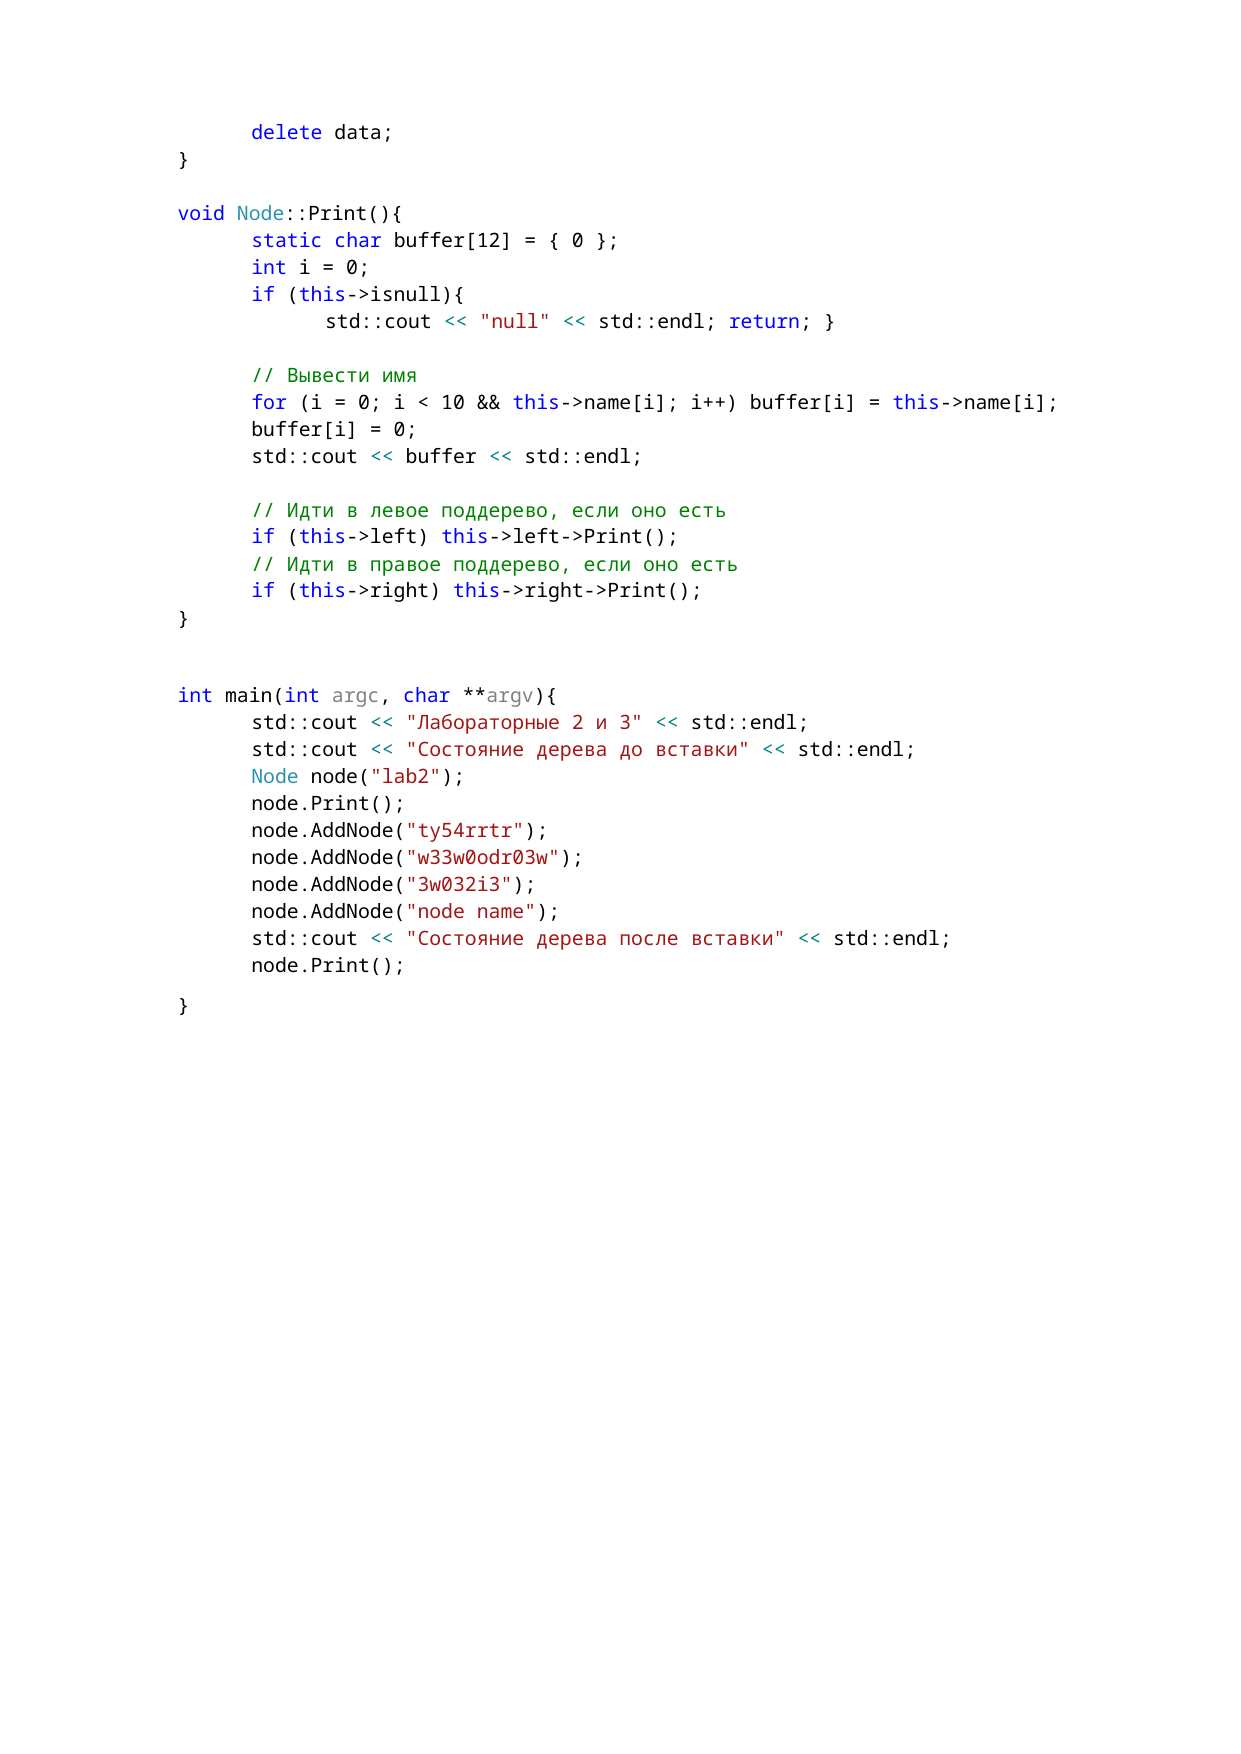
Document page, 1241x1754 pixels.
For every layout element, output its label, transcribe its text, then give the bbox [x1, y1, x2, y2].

text // Идти в левое поддерево, если оно есть [177, 496, 1152, 523]
text int main(int argc, char **argv){ [177, 681, 1152, 708]
text std::cout << buffer << std::endl; [177, 442, 1152, 469]
text node.AddNode("node name"); [177, 897, 1152, 924]
text if (this->isnull){ [177, 280, 1152, 307]
text if (this->right) this->right->Print(); [177, 577, 1152, 604]
text node.AddNode("3w032i3"); [177, 870, 1152, 897]
text } [177, 604, 1152, 631]
text static char buffer[12] = { 0 }; [177, 226, 1152, 253]
text if (this->left) this->left->Print(); [177, 523, 1152, 550]
text int i = 0; [177, 253, 1152, 280]
text // Вывести имя [177, 361, 1152, 388]
text std::cout << "Лабораторные 2 и 3" << std::endl; [177, 708, 1152, 735]
text buffer[i] = 0; [177, 415, 1152, 442]
text node.AddNode("ty54rrtr"); [177, 816, 1152, 843]
text void Node::Print(){ [177, 199, 1152, 226]
text std::cout << "Состояние дерева после вставки" << std::endl; [177, 924, 1152, 951]
text std::cout << "Состояние дерева до вставки" << std::endl; [177, 735, 1152, 762]
text delete data; [177, 118, 1152, 145]
text // Идти в правое поддерево, если оно есть [177, 550, 1152, 577]
text node.Print(); [177, 951, 1152, 978]
text node.Print(); [177, 789, 1152, 816]
text } [177, 991, 1152, 1018]
text } [177, 145, 1152, 172]
text node.AddNode("w33w0odr03w"); [177, 843, 1152, 870]
text Node node("lab2"); [177, 762, 1152, 789]
text for (i = 0; i < 10 && this->name[i]; i++) buffer[i] = this->name[i]; [177, 388, 1152, 415]
text std::cout << "null" << std::endl; return; } [177, 307, 1152, 334]
